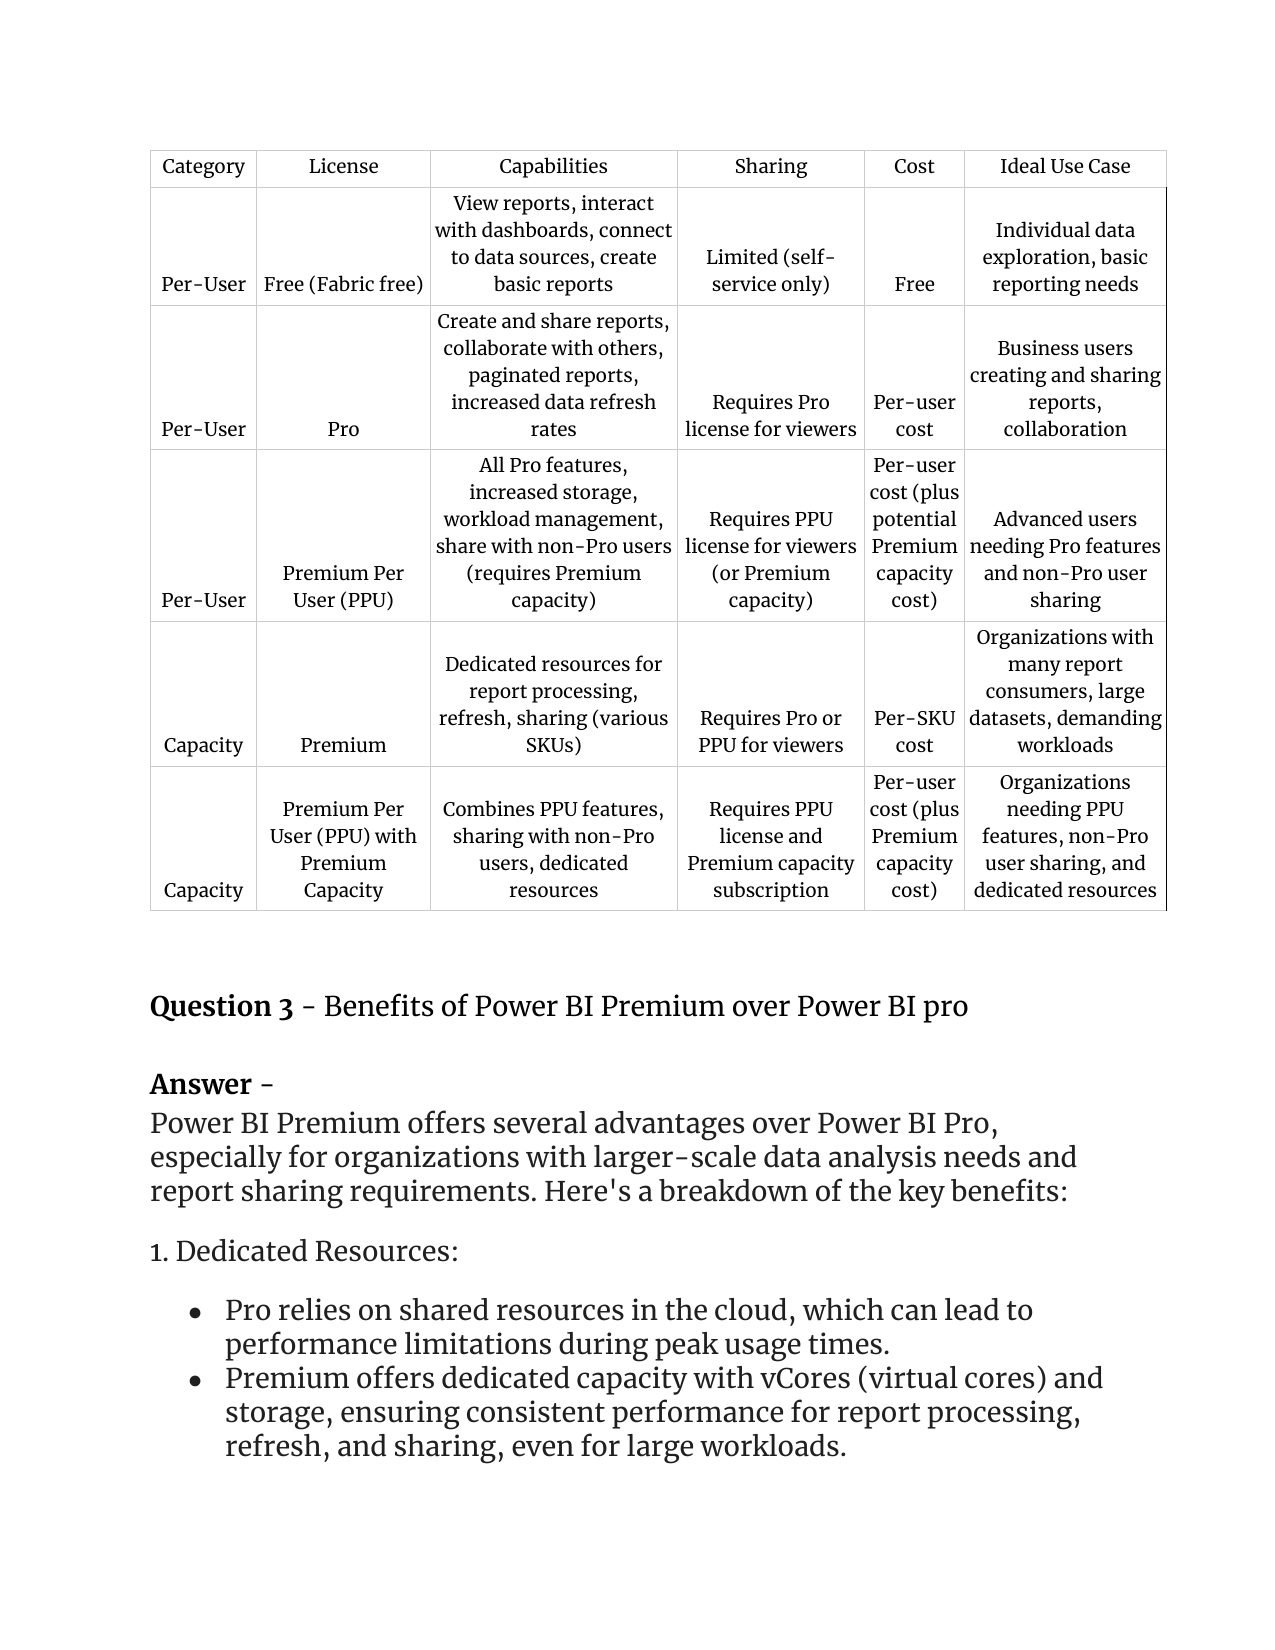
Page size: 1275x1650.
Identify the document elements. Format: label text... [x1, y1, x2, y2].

table_cell Per-user cost (plus potential Premium capacity cost) [865, 450, 964, 621]
table_cell Capacity [151, 622, 256, 766]
table_cell Free (Fabric free) [257, 188, 430, 304]
table_cell Pro [257, 306, 430, 449]
list Pro relies on shared resources in the cloud, which can lead to performance limitations during peak usage times. [187, 1293, 1125, 1361]
table_header Ideal Use Case [965, 151, 1166, 187]
table_cell Per-SKU cost [865, 622, 964, 766]
table_cell Organizations needing PPU features, non-Pro user sharing, and dedicated resources [965, 767, 1166, 910]
table_header License [257, 151, 430, 187]
table_cell Individual data exploration, basic reporting needs [965, 188, 1166, 304]
table_cell Premium [257, 622, 430, 766]
table_cell Business users creating and sharing reports, collaboration [965, 306, 1166, 449]
table_cell Dedicated resources for report processing, refresh, sharing (various SKUs) [431, 622, 677, 766]
table_cell Requires PPU license and Premium capacity subscription [678, 767, 864, 910]
table_cell Per-User [151, 450, 256, 621]
table_cell Requires Pro license for viewers [678, 306, 864, 449]
table_cell Capacity [151, 767, 256, 910]
table_cell Organizations with many report consumers, large datasets, demanding workloads [965, 622, 1166, 766]
text 1. Dedicated Resources: [150, 1234, 1125, 1268]
table_cell Per-User [151, 306, 256, 449]
table_cell Free [865, 188, 964, 304]
table_cell Per-user cost [865, 306, 964, 449]
table_cell View reports, interact with dashboards, connect to data sources, create basic reports [431, 188, 677, 304]
table_cell Combines PPU features, sharing with non-Pro users, dedicated resources [431, 767, 677, 910]
table_cell Per-user cost (plus Premium capacity cost) [865, 767, 964, 910]
table_cell Premium Per User (PPU) with Premium Capacity [257, 767, 430, 910]
text Answer - [150, 1068, 1125, 1102]
table_header Category [151, 151, 256, 187]
table_cell Requires Pro or PPU for viewers [678, 622, 864, 766]
list Premium offers dedicated capacity with vCores (virtual cores) and storage, ensuring consistent performance for report processing, refresh, and sharing, even for large workloads. [187, 1361, 1125, 1464]
table_cell All Pro features, increased storage, workload management, share with non-Pro users (requires Premium capacity) [431, 450, 677, 621]
table_cell Advanced users needing Pro features and non-Pro user sharing [965, 450, 1166, 621]
table_cell Premium Per User (PPU) [257, 450, 430, 621]
table_header Capabilities [431, 151, 677, 187]
table_cell Per-User [151, 188, 256, 304]
text Power BI Premium offers several advantages over Power BI Pro, especially for organizations with larger-scale data analysis needs and report sharing requirements. Here's a breakdown of the key benefits: [150, 1107, 1125, 1209]
table_cell Requires PPU license for viewers (or Premium capacity) [678, 450, 864, 621]
table_header Cost [865, 151, 964, 187]
text Question 3 - Benefits of Power BI Premium over Power BI pro [150, 989, 1125, 1024]
table_cell Limited (self-service only) [678, 188, 864, 304]
table_cell Create and share reports, collaborate with others, paginated reports, increased data refresh rates [431, 306, 677, 449]
table_header Sharing [678, 151, 864, 187]
